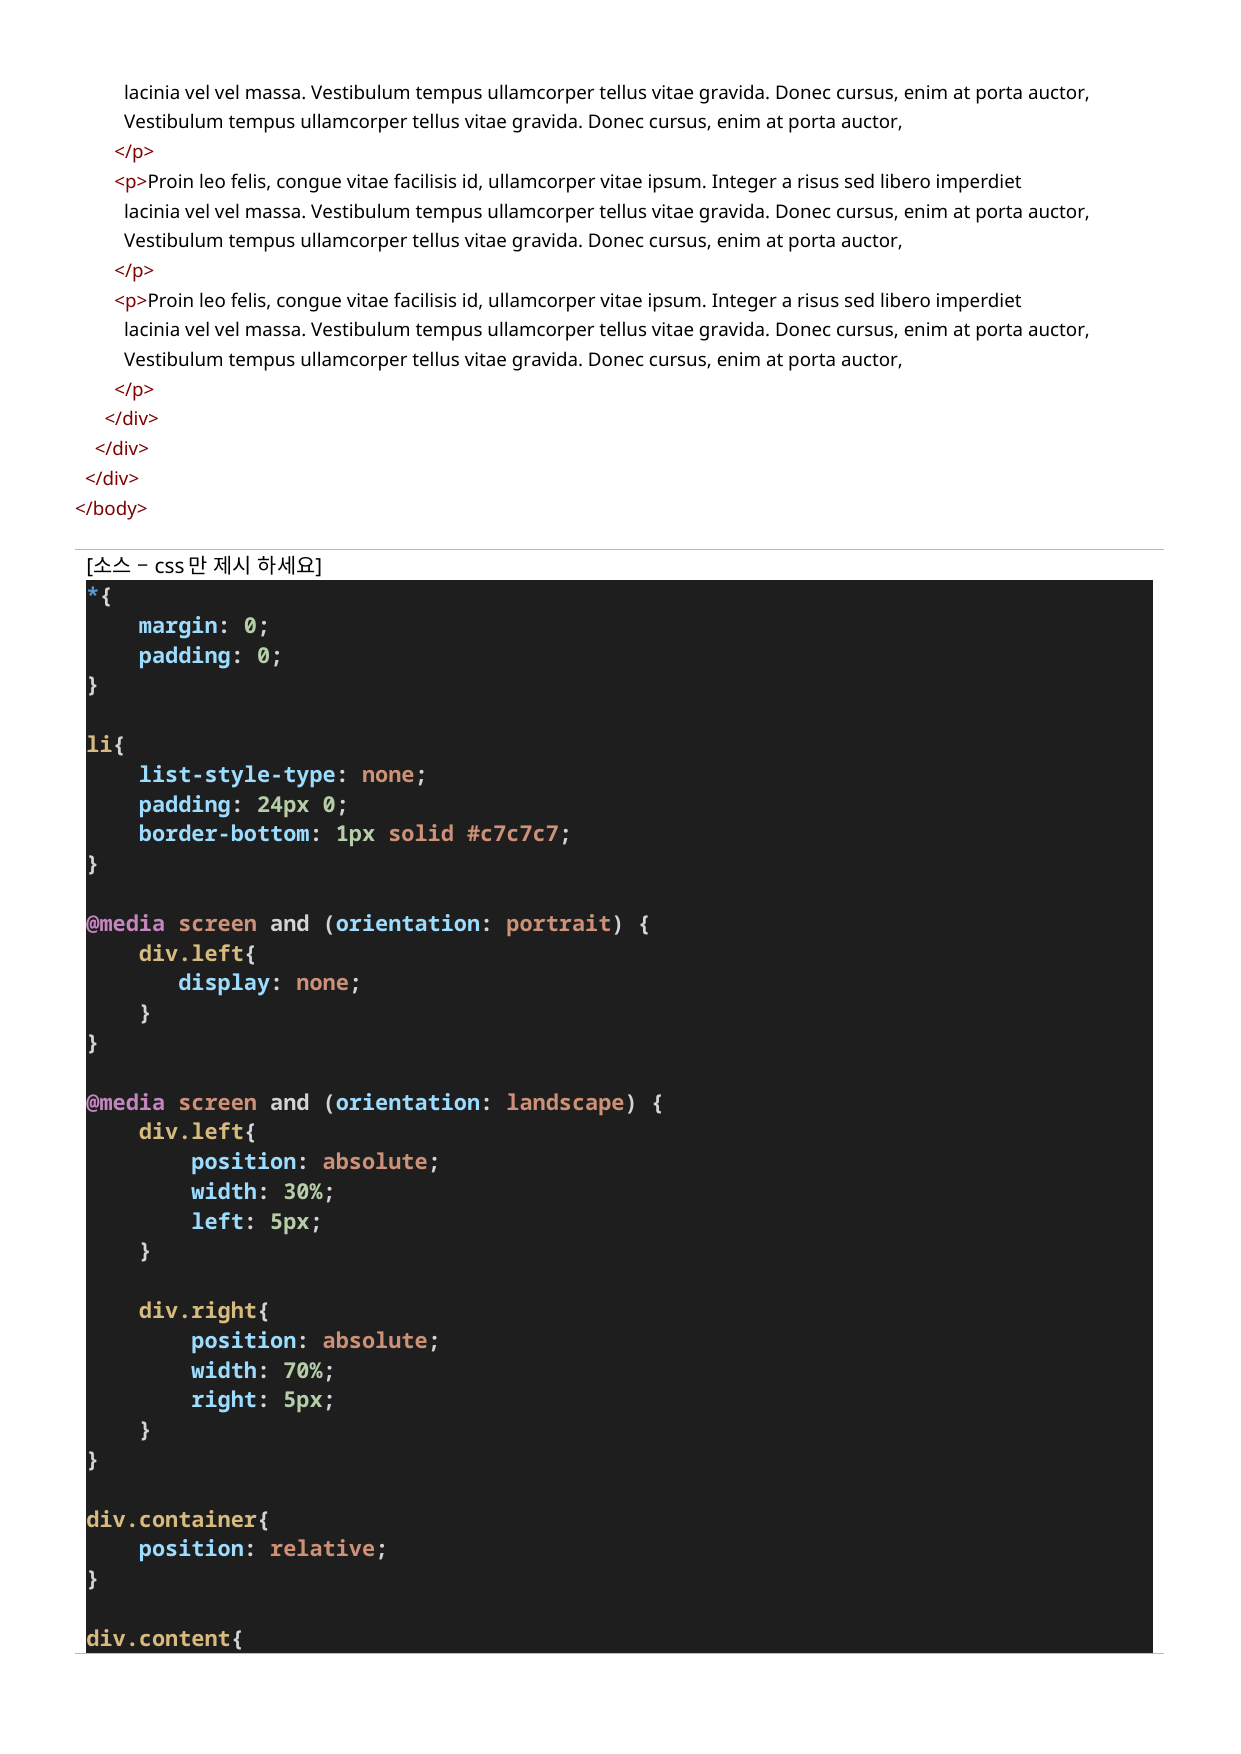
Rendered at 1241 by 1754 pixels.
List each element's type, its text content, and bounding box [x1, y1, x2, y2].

text </div> [75, 431, 1165, 461]
text </p> [75, 253, 1165, 283]
text Vestibulum tempus ullamcorper tellus vitae gravida. Donec cursus, enim at porta auctor, [75, 223, 1165, 253]
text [75, 75, 1165, 105]
text lacinia vel vel massa. Vestibulum tempus ullamcorper tellus vitae gravida. Donec cursus, enim at porta auctor, [75, 312, 1165, 342]
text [75, 194, 1165, 223]
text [75, 164, 1165, 194]
text </div> [75, 461, 1165, 491]
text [75, 105, 1165, 134]
text Vestibulum tempus ullamcorper tellus vitae gravida. Donec cursus, enim at porta auctor, [75, 342, 1165, 372]
text </body> [75, 491, 1165, 520]
text <p>Proin leo felis, congue vitae facilisis id, ullamcorper vitae ipsum. Integer a risus sed libero imperdiet [75, 283, 1165, 312]
text </div> [75, 402, 1165, 431]
text </p> [75, 134, 1165, 164]
text </p> [75, 372, 1165, 402]
